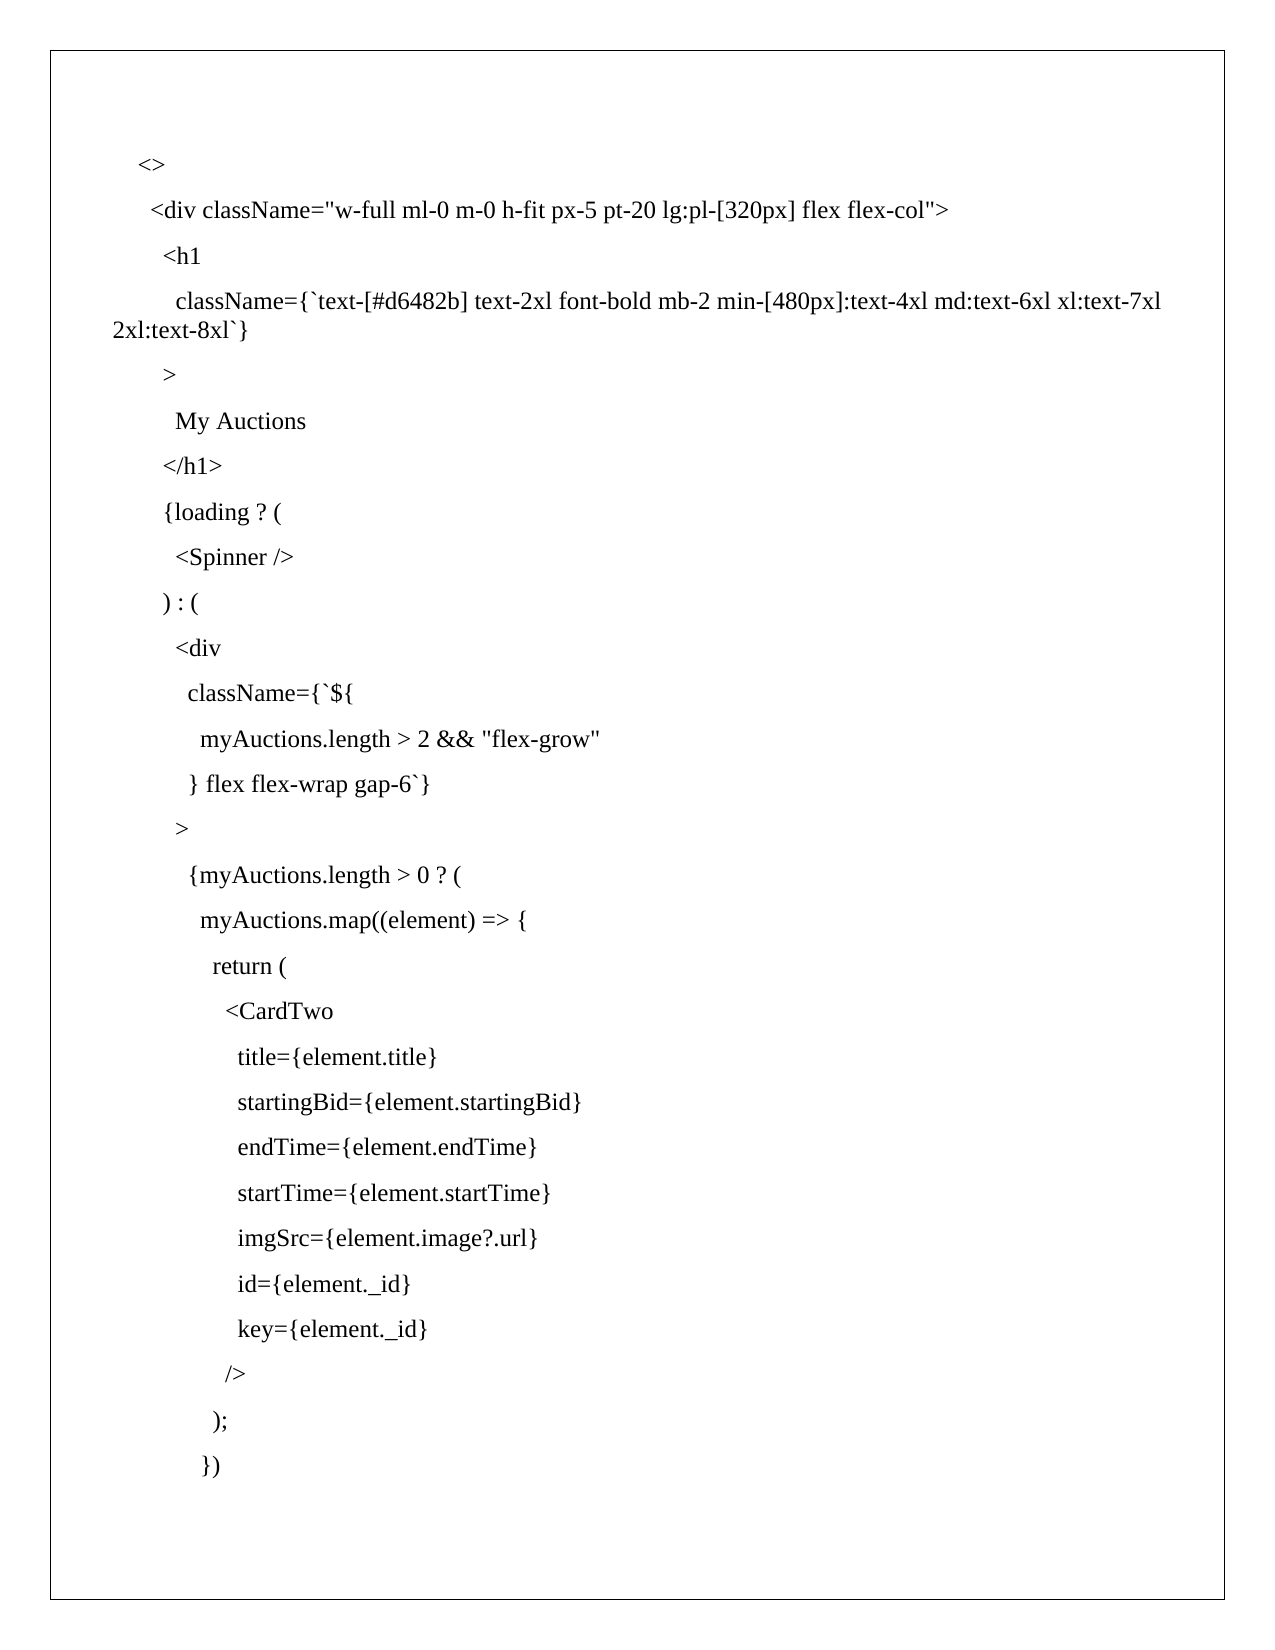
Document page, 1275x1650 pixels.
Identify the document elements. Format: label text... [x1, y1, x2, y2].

text > [112, 360, 1162, 389]
text endTime={element.endTime} [112, 1132, 1162, 1161]
text title={element.title} [112, 1042, 1162, 1070]
text <h1 [112, 241, 1162, 269]
text My Auctions [112, 406, 1162, 434]
text } flex flex-wrap gap-6`} [112, 769, 1162, 798]
text key={element._id} [112, 1314, 1162, 1343]
text ); [112, 1405, 1162, 1434]
text startingBid={element.startingBid} [112, 1087, 1162, 1116]
text /> [112, 1359, 1162, 1388]
text return ( [112, 951, 1162, 979]
text {loading ? ( [112, 497, 1162, 525]
text </h1> [112, 451, 1162, 480]
text myAuctions.map((element) => { [112, 905, 1162, 934]
text myAuctions.length > 2 && "flex-grow" [112, 724, 1162, 752]
text <div [112, 633, 1162, 662]
text startTime={element.startTime} [112, 1178, 1162, 1207]
text className={`text-[#d6482b] text-2xl font-bold mb-2 min-[480px]:text-4xl md:text-6xl xl:text-7xl 2xl:text-8xl`} [112, 286, 1162, 344]
text imgSrc={element.image?.url} [112, 1223, 1162, 1252]
text <> [112, 150, 1162, 179]
text > [112, 814, 1162, 843]
text <CardTwo [112, 996, 1162, 1025]
text <div className="w-full ml-0 m-0 h-fit px-5 pt-20 lg:pl-[320px] flex flex-col"> [112, 195, 1162, 224]
text }) [112, 1450, 1162, 1479]
text <Spinner /> [112, 542, 1162, 571]
text {myAuctions.length > 0 ? ( [112, 860, 1162, 889]
text id={element._id} [112, 1269, 1162, 1297]
text className={`${ [112, 678, 1162, 707]
text ) : ( [112, 587, 1162, 616]
